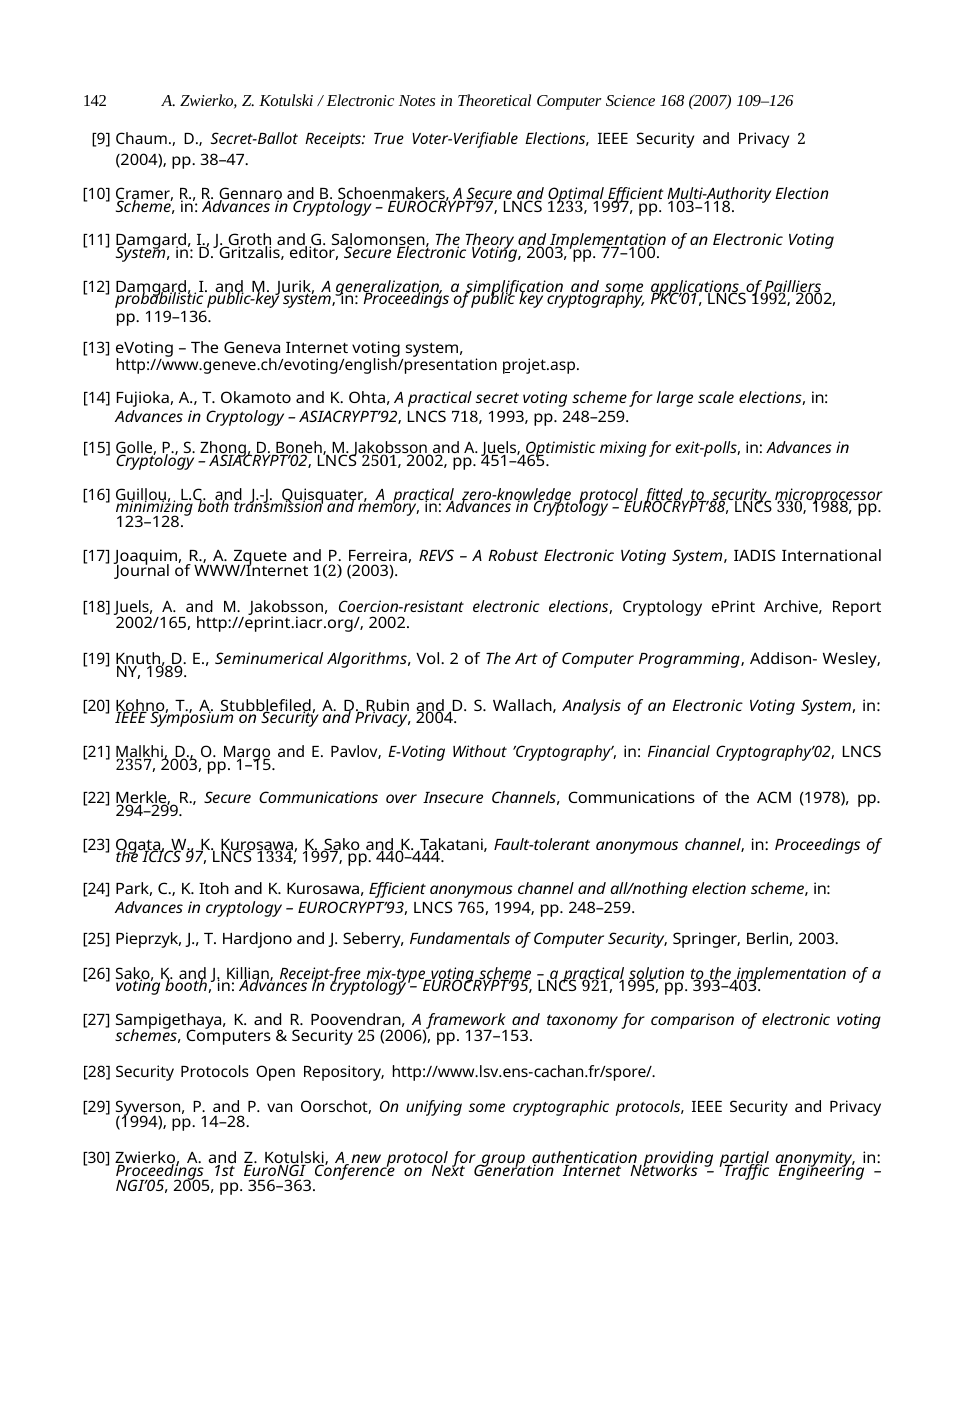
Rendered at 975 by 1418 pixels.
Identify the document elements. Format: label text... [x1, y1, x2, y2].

list Security Protocols Open Repository, http://www.lsv.ens-cachan.fr/spore/. [83, 1060, 921, 1082]
list Pieprzyk, J., T. Hardjono and J. Seberry, Fundamentals of Computer Security, Springer, Berlin, 2003. [82, 927, 921, 949]
text pp. 119–136. [115, 309, 921, 326]
list Merkle, R., Secure Communications over Insecure Channels, Communications of the ACM (1978), pp. 294–299. [82, 792, 881, 821]
text Advances in Cryptology – ASIACRYPT’92, LNCS 718, 1993, pp. 248–259. [115, 407, 921, 426]
text Advances in cryptology – EUROCRYPT’93, LNCS 765, 1994, pp. 248–259. [115, 898, 921, 917]
list Cramer, R., R. Gennaro and B. Schoenmakers, A Secure and Optimal Efficient Multi-Authority Election Scheme, in: Advances in Cryptology – EUROCRYPT’97, LNCS 1233, 1997, pp. 103–118. [82, 188, 882, 217]
list Kohno, T., A. Stubblefiled, A. D. Rubin and D. S. Wallach, Analysis of an Electronic Voting System, in: IEEE Symposium on Security and Privacy, 2004. [82, 699, 882, 728]
list eVoting – The Geneva Internet voting system, http://www.geneve.ch/evoting/english/presentation projet.asp. [82, 340, 592, 374]
list Damgard, I. and M. Jurik, A generalization, a simplification and some applications of Pailliers probabilistic public-key system, in: Proceedings of public key cryptography, PKC’01, LNCS 1992, 2002, [82, 281, 882, 309]
list Damgard, I., J. Groth and G. Salomonsen, The Theory and Implementation of an Electronic Voting System, in: D. Gritzalis, editor, Secure Electronic Voting, 2003, pp. 77–100. [82, 234, 882, 263]
list Golle, P., S. Zhong, D. Boneh, M. Jakobsson and A. Juels, Optimistic mixing for exit-polls, in: Advances in Cryptology – ASIACRYPT’02, LNCS 2501, 2002, pp. 451–465. [83, 442, 882, 471]
list Joaquim, R., A. Zquete and P. Ferreira, REVS – A Robust Electronic Voting System, IADIS International Journal of WWW/Internet 1(2) (2003). [82, 547, 882, 581]
list Zwierko, A. and Z. Kotulski, A new protocol for group authentication providing partial anonymity, in: Proceedings 1st EuroNGI Conference on Next Generation Internet Networks – Traffic Engineering – NGI’05, 2005, pp. 356–363. [82, 1152, 882, 1196]
list Chaum., D., Secret-Ballot Receipts: True Voter-Verifiable Elections, IEEE Security and Privacy 2 [91, 129, 921, 149]
list Syverson, P. and P. van Oorschot, On unifying some cryptographic protocols, IEEE Security and Privacy (1994), pp. 14–28. [82, 1098, 882, 1132]
list Malkhi, D., O. Margo and E. Pavlov, E-Voting Without ’Cryptography’, in: Financial Cryptography’02, LNCS 2357, 2003, pp. 1–15. [82, 746, 881, 775]
list Park, C., K. Itoh and K. Kurosawa, Efficient anonymous channel and all/nothing election scheme, in: [82, 879, 921, 898]
list Guillou, L.C. and J.-J. Quisquater, A practical zero-knowledge protocol fitted to security microprocessor minimizing both transmission and memory, in: Advances in Cryptology – EUROCRYPT’88, LNCS 330, 1988, pp. 123–128. [82, 489, 882, 532]
list Juels, A. and M. Jakobsson, Coercion-resistant electronic elections, Cryptology ePrint Archive, Report 2002/165, http://eprint.iacr.org/, 2002. [82, 599, 882, 633]
text (2004), pp. 38–47. [115, 149, 921, 169]
list Ogata, W., K. Kurosawa, K. Sako and K. Takatani, Fault-tolerant anonymous channel, in: Proceedings of the ICICS 97, LNCS 1334, 1997, pp. 440–444. [82, 838, 881, 867]
list Knuth, D. E., Seminumerical Algorithms, Vol. 2 of The Art of Computer Programming, Addison- Wesley, NY, 1989. [82, 653, 882, 682]
list Sampigethaya, K. and R. Poovendran, A framework and taxonomy for comparison of electronic voting schemes, Computers & Security 25 (2006), pp. 137–153. [82, 1012, 882, 1046]
list Sako, K. and J. Killian, Receipt-free mix-type voting scheme – a practical solution to the implementation of a voting booth, in: Advances in cryptology – EUROCRYPT’95, LNCS 921, 1995, pp. 393–403. [82, 968, 882, 996]
list Fujioka, A., T. Okamoto and K. Ohta, A practical secret voting scheme for large scale elections, in: [83, 389, 921, 407]
